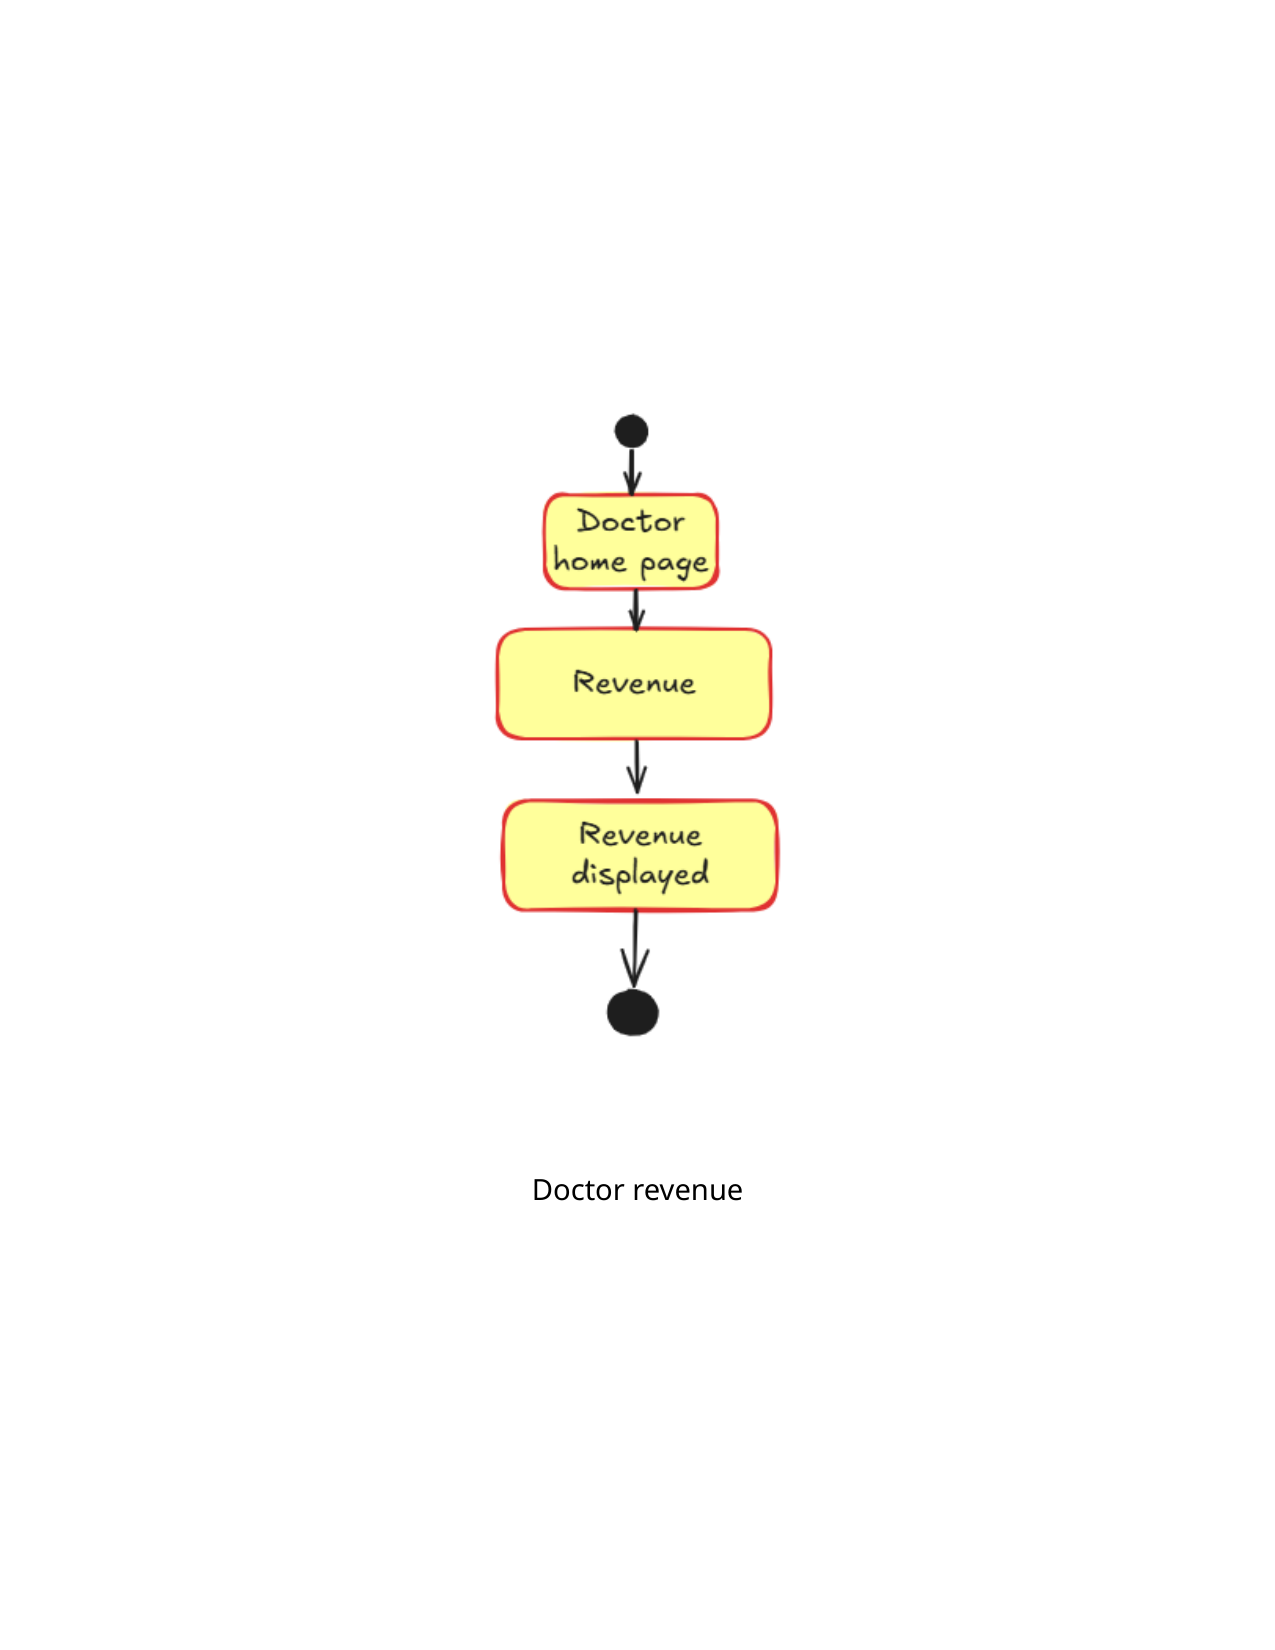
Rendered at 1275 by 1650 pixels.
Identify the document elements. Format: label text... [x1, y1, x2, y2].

picture [482, 402, 793, 1049]
text Doctor revenue [150, 1169, 1125, 1209]
